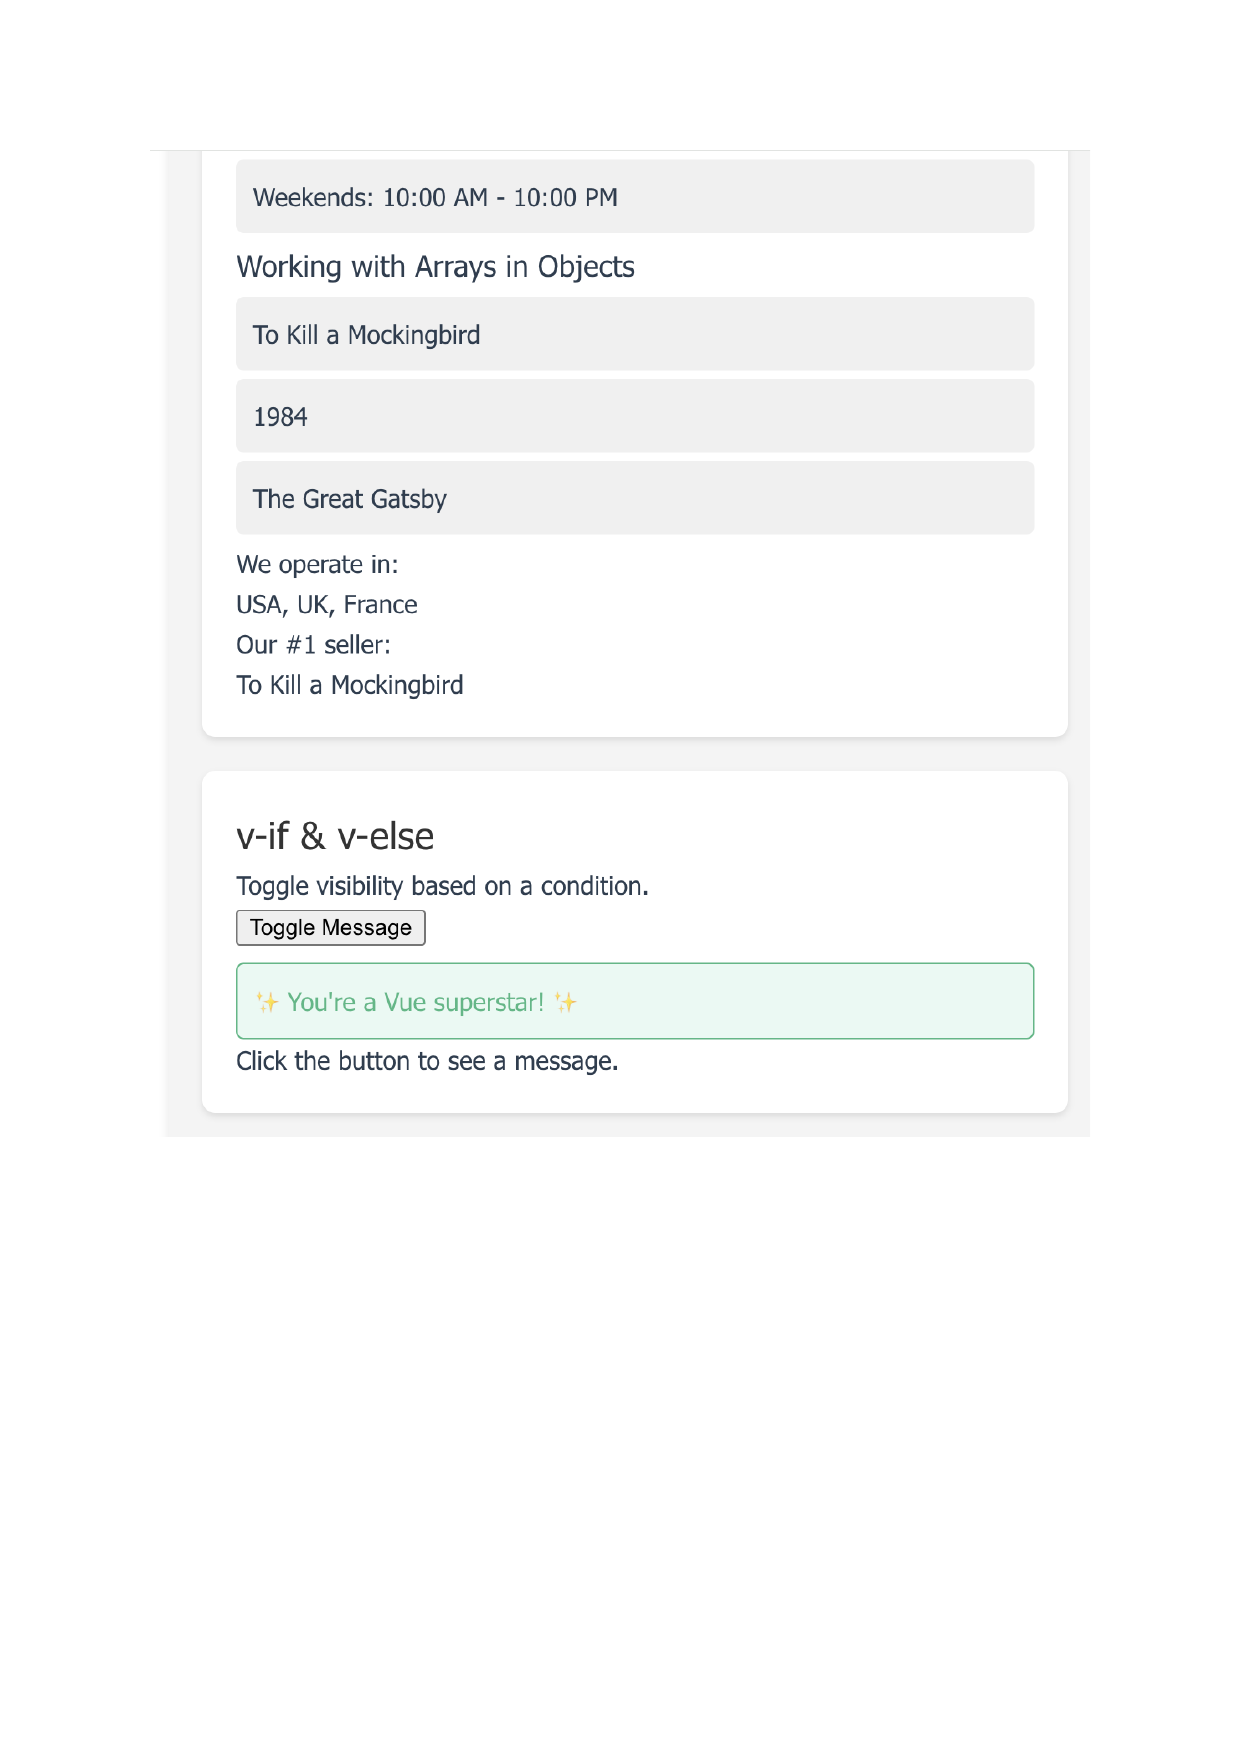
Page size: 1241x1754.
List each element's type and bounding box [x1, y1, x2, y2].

picture [150, 150, 1091, 1137]
